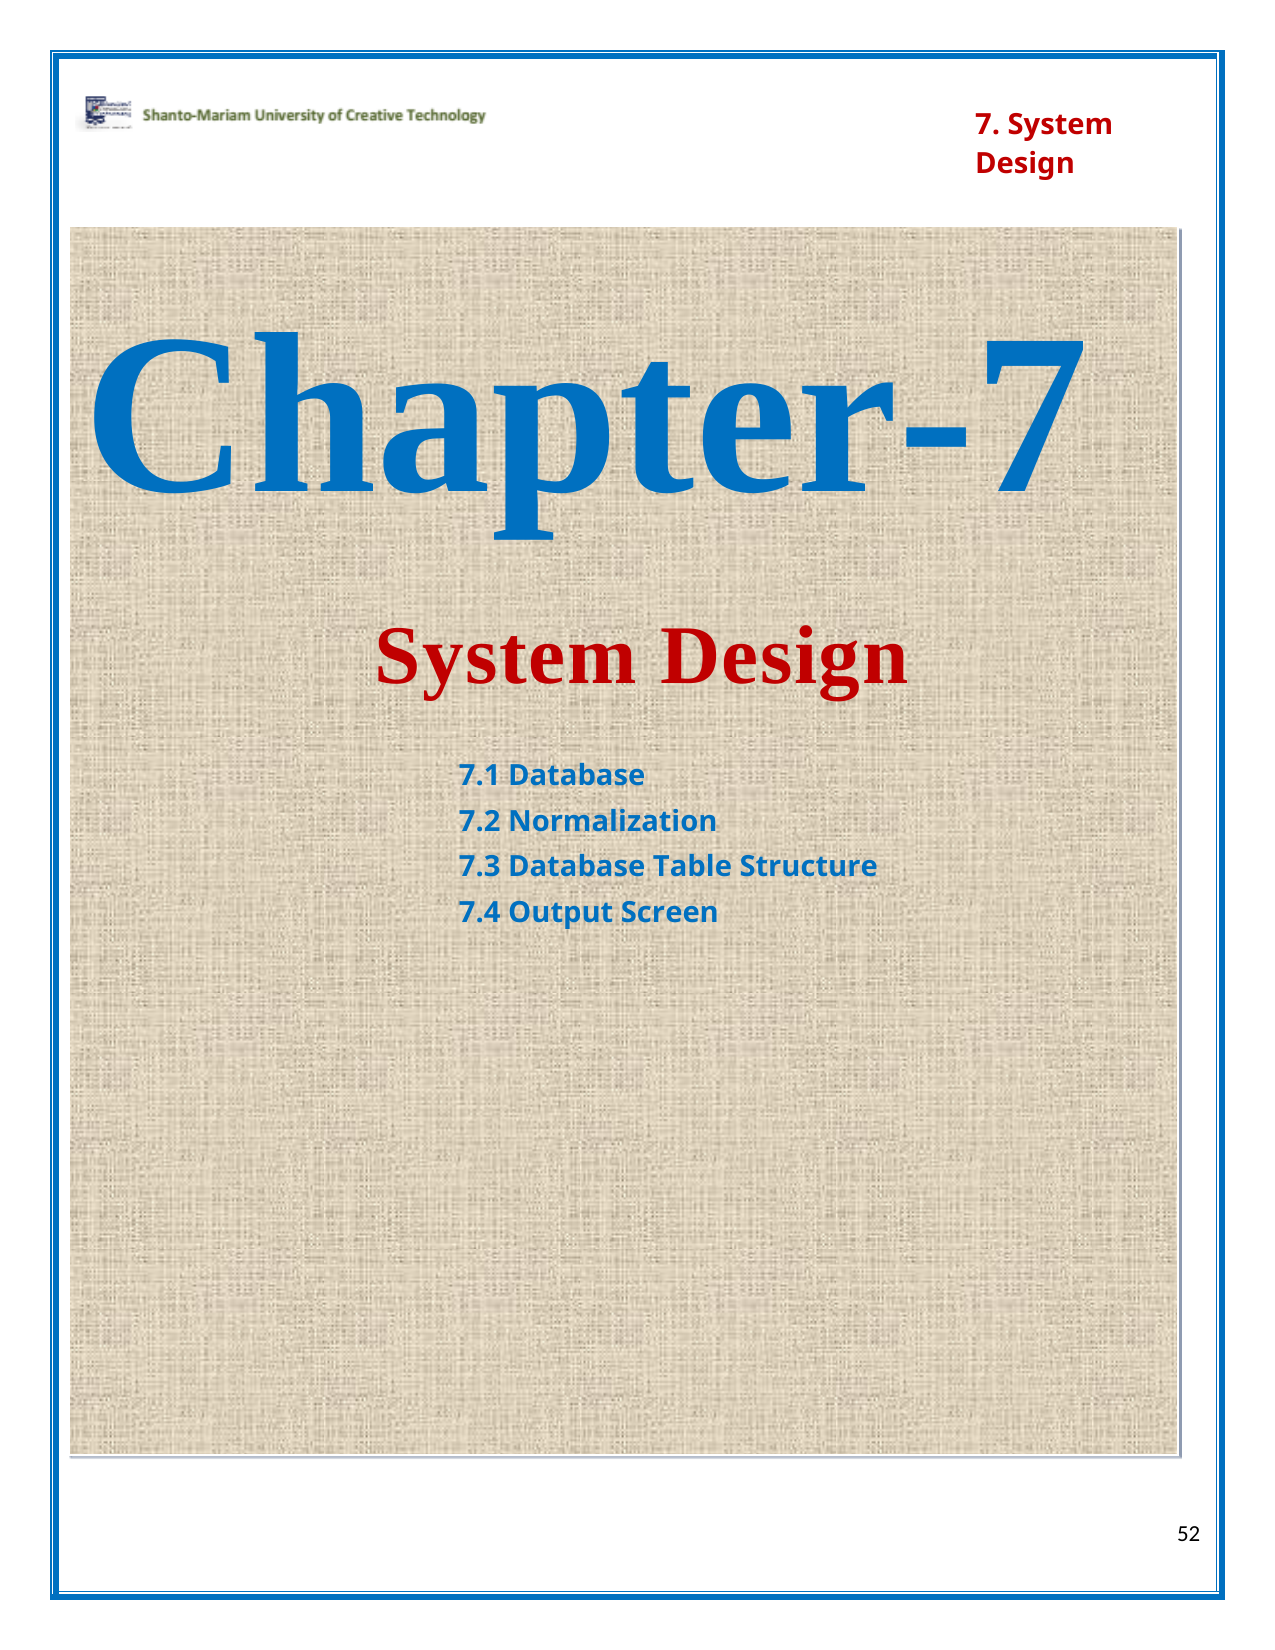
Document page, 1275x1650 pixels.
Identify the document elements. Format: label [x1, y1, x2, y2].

picture [75, 95, 491, 132]
picture [70, 227, 1177, 1454]
